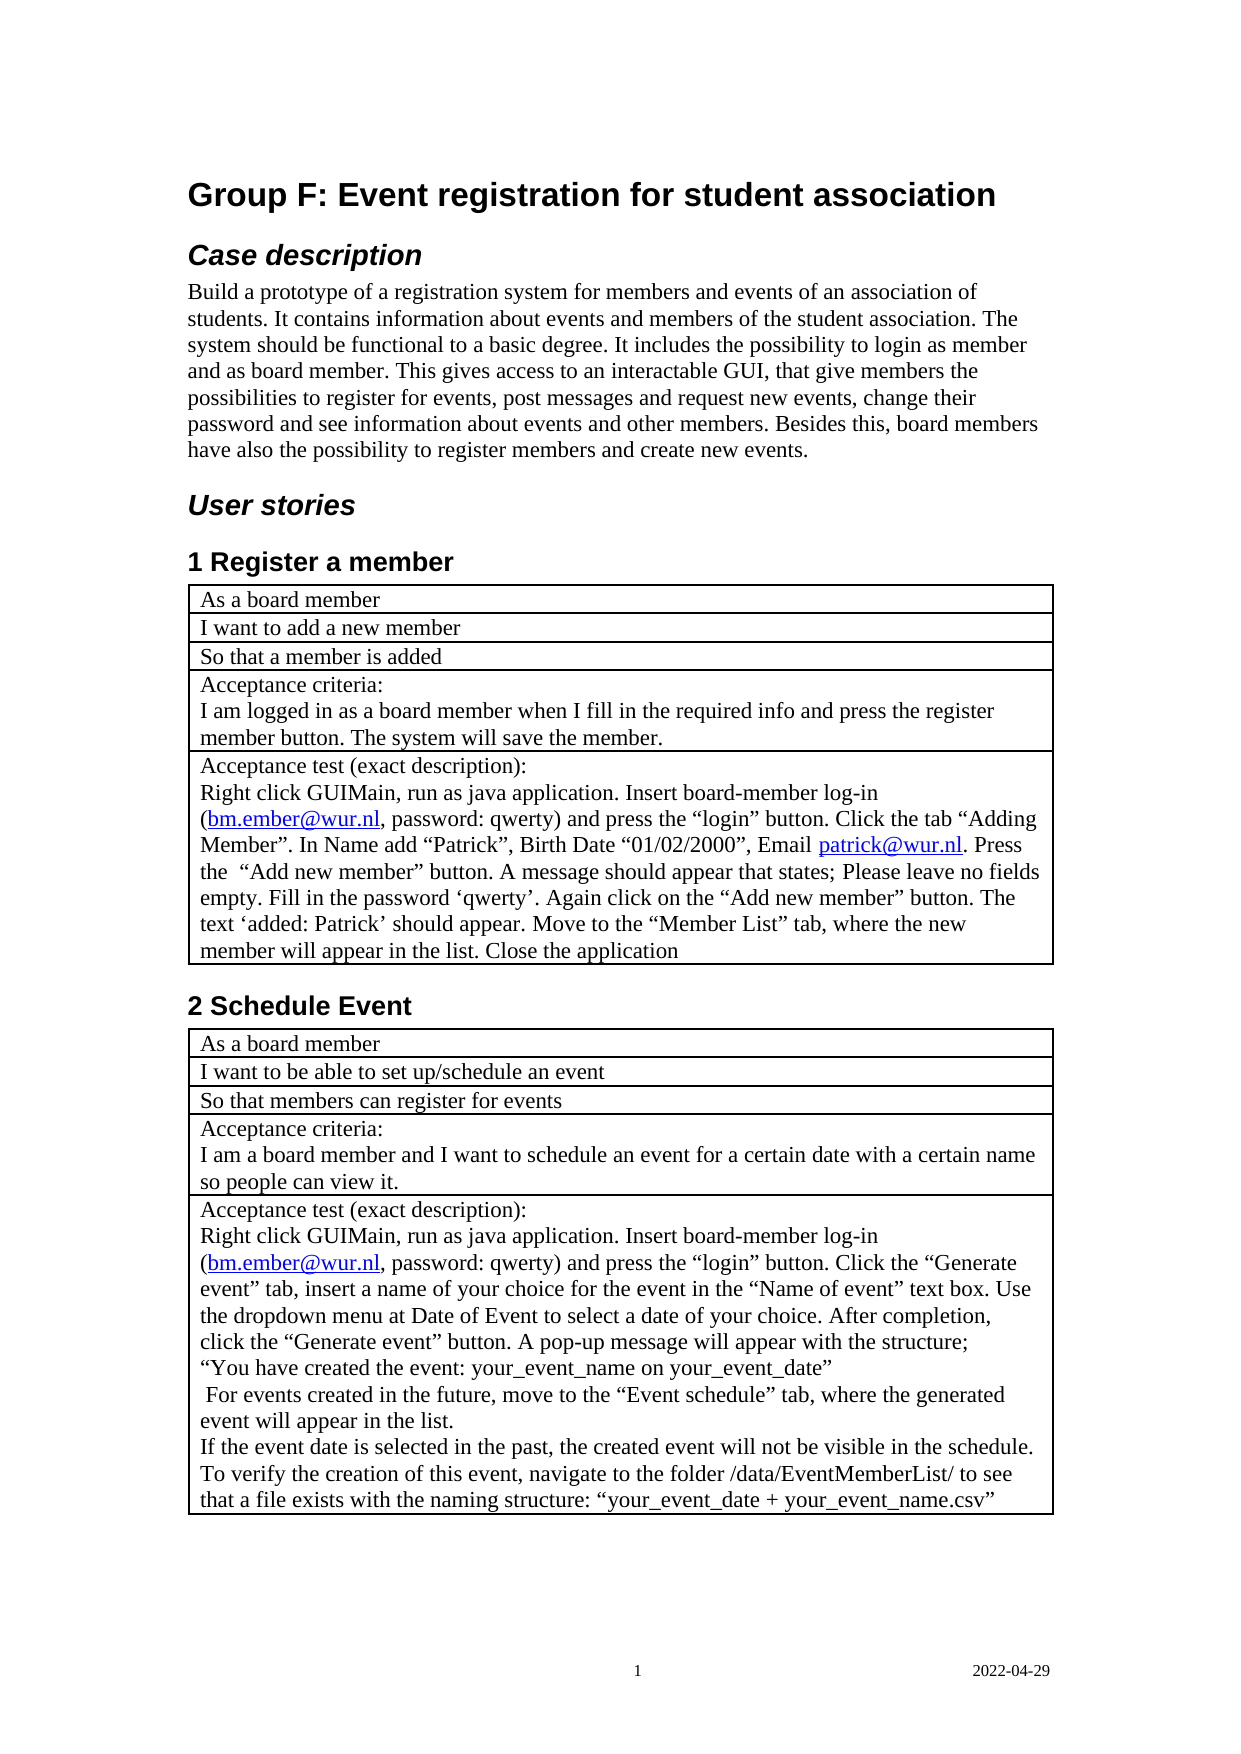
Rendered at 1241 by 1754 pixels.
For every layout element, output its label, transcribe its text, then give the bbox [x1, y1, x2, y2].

subtitle Case description [187, 238, 1053, 272]
subtitle User stories [187, 488, 1053, 521]
subtitle 2 Schedule Event [187, 990, 1053, 1021]
table_header As a board member [190, 586, 1052, 612]
text Build a prototype of a registration system for members and events of an association of students. It contains information about events and members of the student association. The system should be functional to a basic degree. It includes the possibility to login as member and as board member. This gives access to an interactable GUI, that give members the possibilities to register for events, post messages and request new events, change their password and see information about events and other members. Besides this, board members have also the possibility to register members and create new events. [187, 278, 1053, 463]
table_cell Acceptance criteria: I am logged in as a board member when I fill in the required info and press the register member button. The system will save the member. [190, 671, 1052, 750]
table_cell I want to be able to set up/schedule an event [190, 1058, 1052, 1084]
table_cell Acceptance criteria: I am a board member and I want to schedule an event for a certain date with a certain name so people can view it. [190, 1115, 1052, 1194]
table_cell So that a member is added [190, 643, 1052, 669]
subtitle 1 Register a member [187, 546, 1053, 577]
table_header As a board member [190, 1030, 1052, 1056]
subtitle Group F: Event registration for student association [187, 175, 1053, 213]
table_cell So that members can register for events [190, 1087, 1052, 1113]
table_cell Acceptance test (exact description): Right click GUIMain, run as java application. Insert board-member log-in (bm.ember@wur.nl, password: qwerty) and press the “login” button. Click the tab “Adding Member”. In Name add “Patrick”, Birth Date “01/02/2000”, Email patrick@wur.nl. Press the “Add new member” button. A message should appear that states; Please leave no fields empty. Fill in the password ‘qwerty’. Again click on the “Add new member” button. The text ‘added: Patrick’ should appear. Move to the “Member List” tab, where the new member will appear in the list. Close the application [190, 752, 1052, 963]
table_cell Acceptance test (exact description): Right click GUIMain, run as java application. Insert board-member log-in (bm.ember@wur.nl, password: qwerty) and press the “login” button. Click the “Generate event” tab, insert a name of your choice for the event in the “Name of event” text box. Use the dropdown menu at Date of Event to select a date of your choice. After completion, click the “Generate event” button. A pop-up message will appear with the structure; “You have created the event: your_event_name on your_event_date” For events created in the future, move to the “Event schedule” tab, where the generated event will appear in the list. If the event date is selected in the past, the created event will not be visible in the schedule. To verify the creation of this event, navigate to the folder /data/EventMemberList/ to see that a file exists with the naming structure: “your_event_date + your_event_name.csv” [190, 1196, 1052, 1512]
table_cell I want to add a new member [190, 614, 1052, 641]
